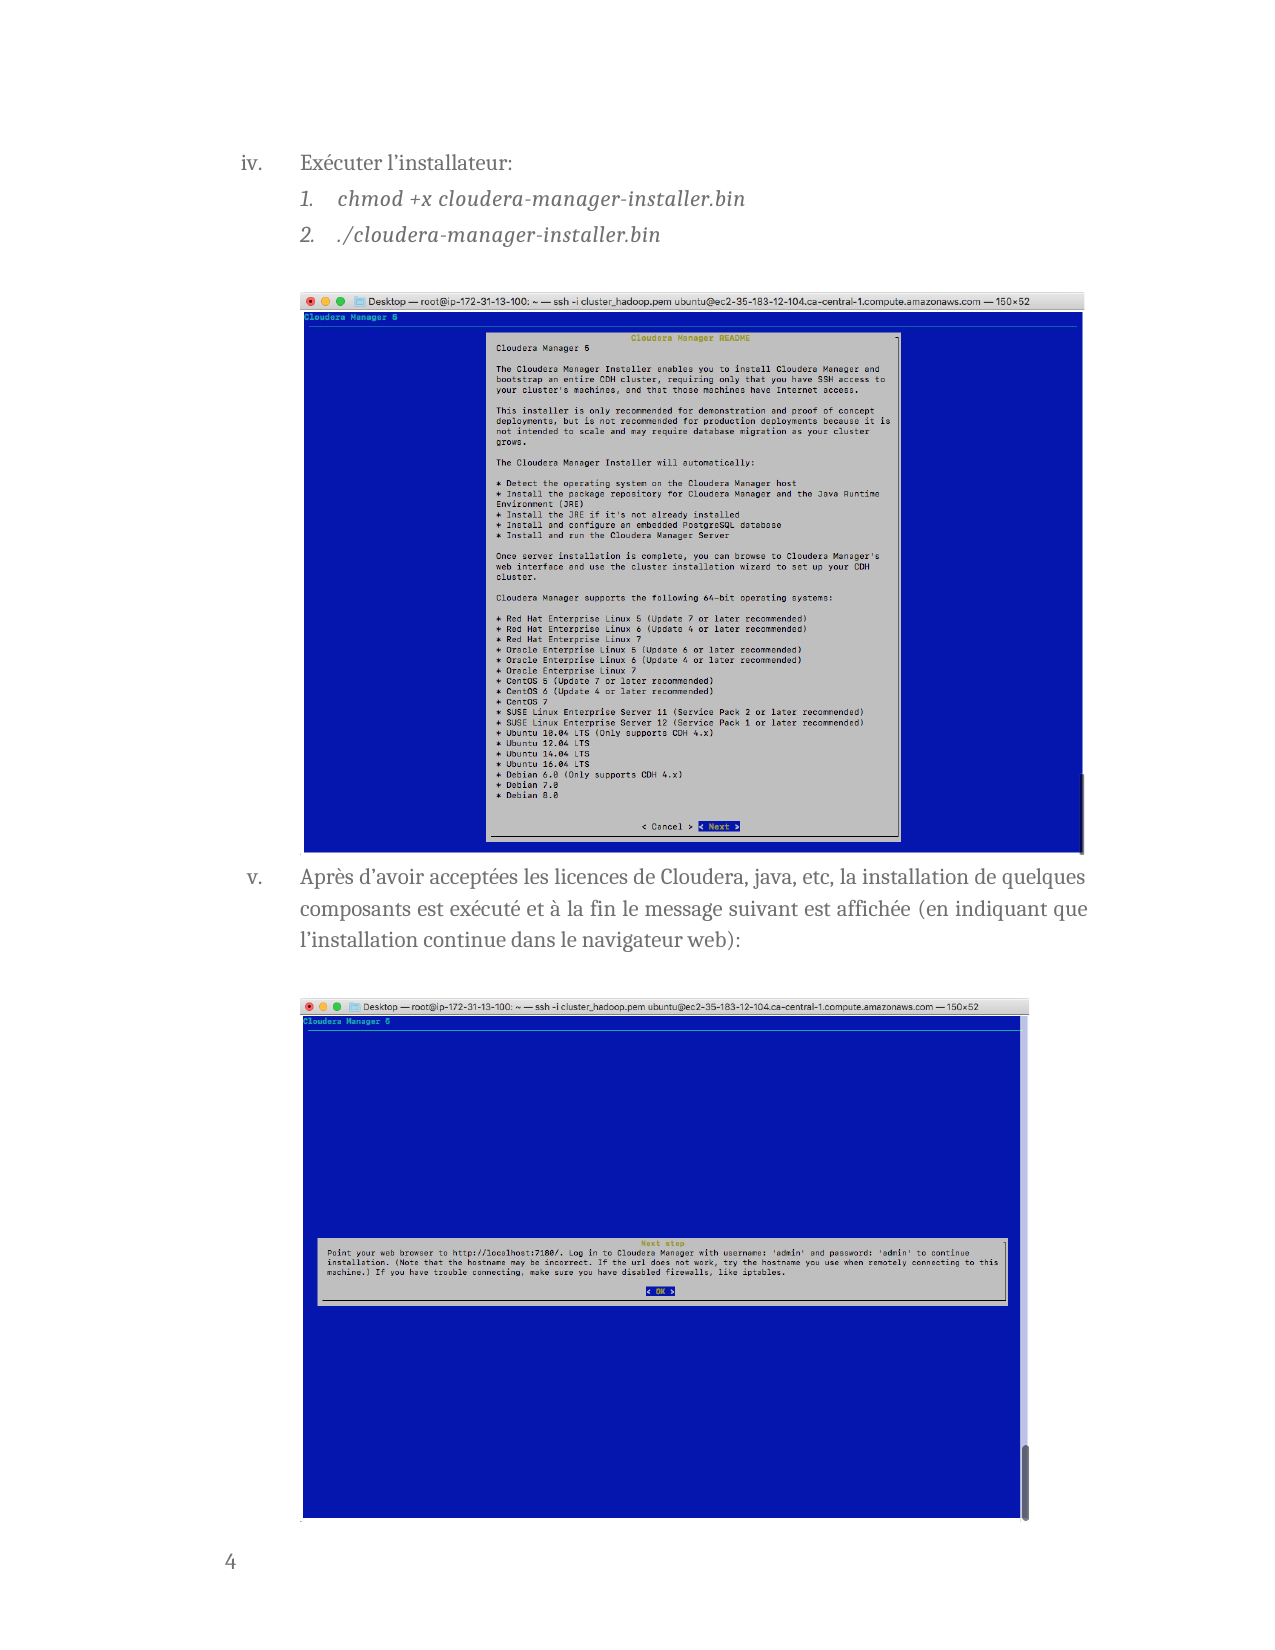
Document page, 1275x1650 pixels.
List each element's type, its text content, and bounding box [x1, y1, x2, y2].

subtitle Exécuter l’installateur: [262, 150, 1087, 176]
picture [300, 292, 1085, 855]
subtitle ./cloudera-manager-installer.bin [300, 221, 1087, 248]
subtitle chmod +x cloudera-manager-installer.bin [300, 186, 1087, 212]
picture [300, 998, 1030, 1522]
subtitle Après d’avoir acceptées les licences de Cloudera, java, etc, la installation de quelques composants est exécuté et à la fin le message suivant est affichée (en indiquant que l’installation continue dans le navigateur web): [262, 864, 1087, 953]
